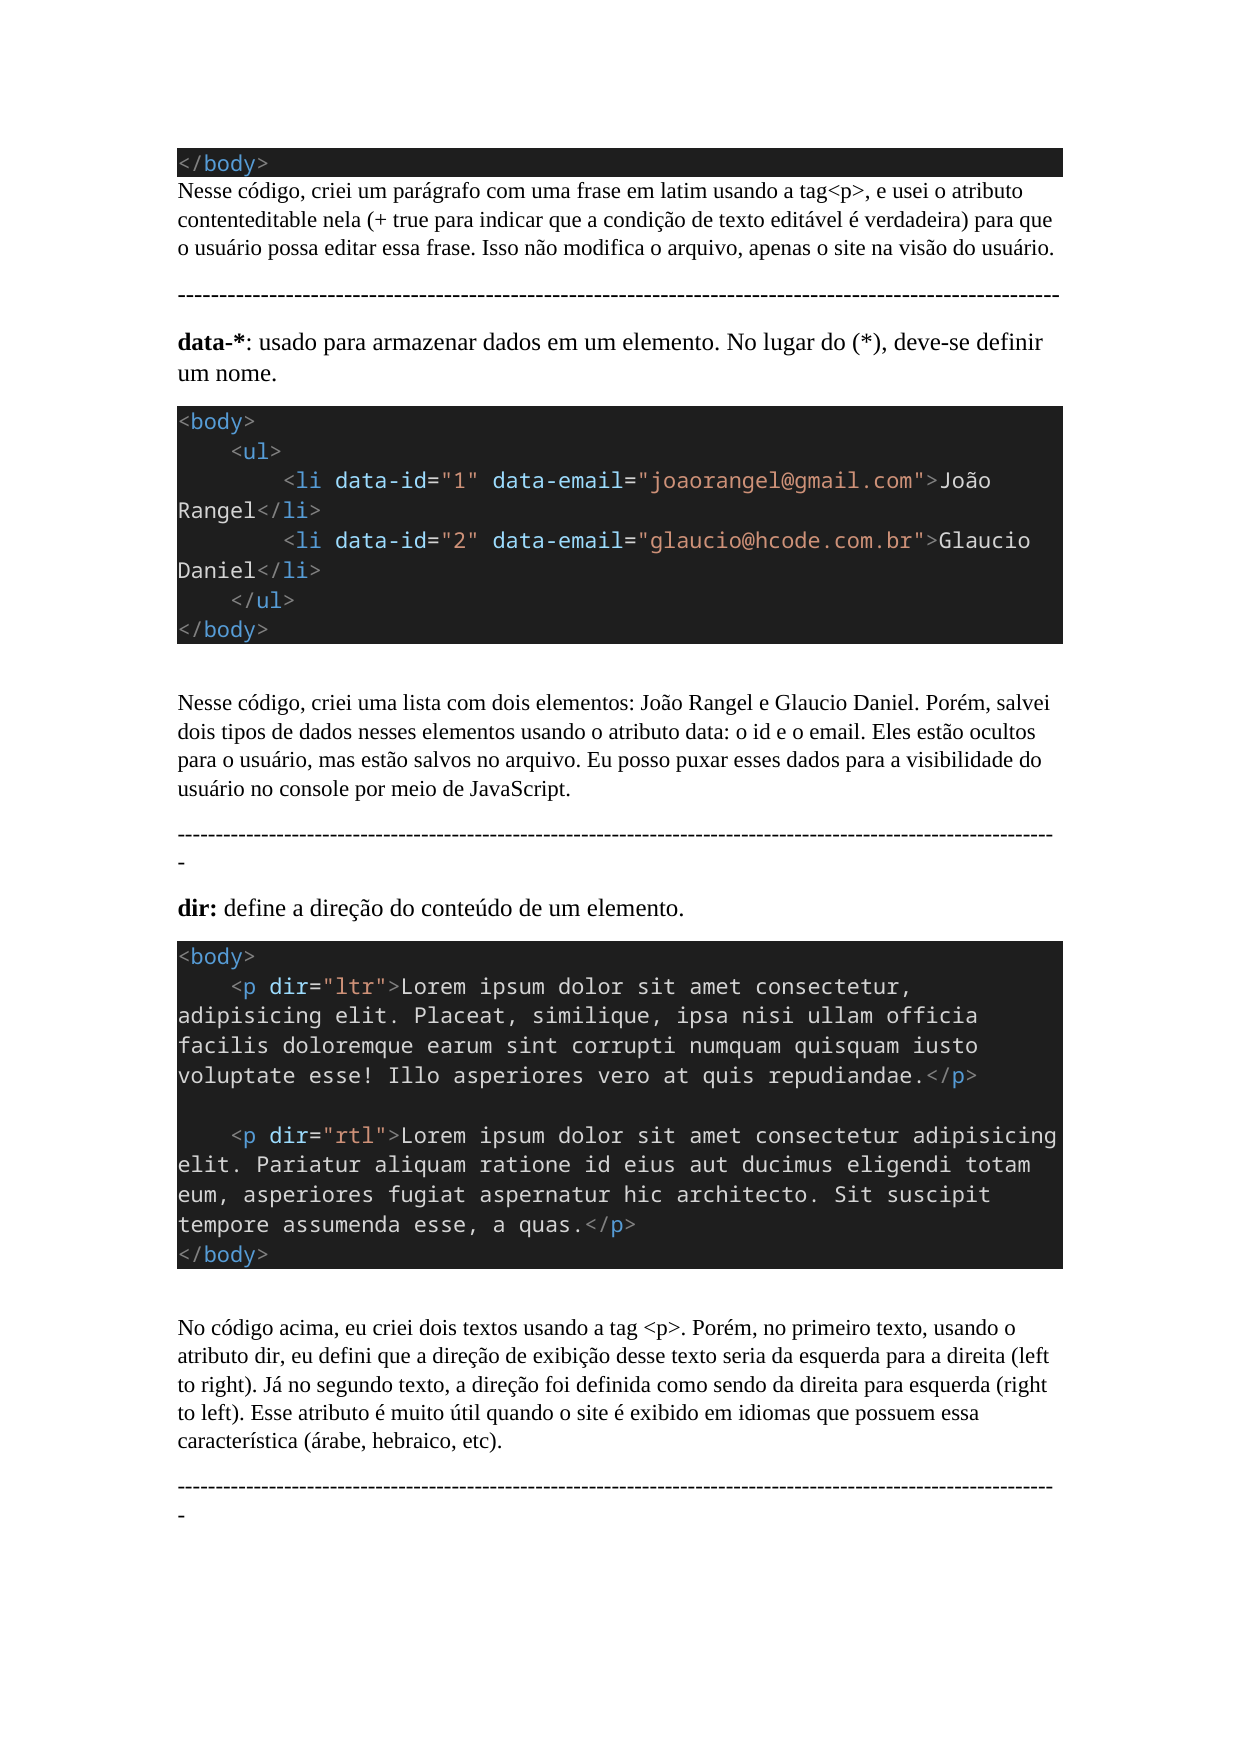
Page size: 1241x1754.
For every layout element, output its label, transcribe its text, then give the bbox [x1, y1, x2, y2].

text Nesse código, criei uma lista com dois elementos: João Rangel e Glaucio Daniel. Porém, salvei dois tipos de dados nesses elementos usando o atributo data: o id e o email. Eles estão ocultos para o usuário, mas estão salvos no arquivo. Eu posso puxar esses dados para a visibilidade do usuário no console por meio de JavaScript. [177, 689, 1063, 801]
text <body> [177, 406, 1063, 436]
text <body> [177, 941, 1063, 971]
text <p dir="rtl">Lorem ipsum dolor sit amet consectetur adipisicing elit. Pariatur aliquam ratione id eius aut ducimus eligendi totam eum, asperiores fugiat aspernatur hic architecto. Sit suscipit tempore assumenda esse, a quas.</p> [177, 1120, 1063, 1239]
text Nesse código, criei um parágrafo com uma frase em latim usando a tag<p>, e usei o atributo contenteditable nela (+ true para indicar que a condição de texto editável é verdadeira) para que o usuário possa editar essa frase. Isso não modifica o arquivo, apenas o site na visão do usuário. [177, 177, 1063, 261]
text ---------------------------------------------------------------------------------------------------------- [177, 279, 1063, 308]
text <li data-id="1" data-email="joaorangel@gmail.com">João Rangel</li> [177, 465, 1063, 525]
text </body> [177, 1239, 1063, 1269]
text -------------------------------------------------------------------------------------------------------------------- [177, 1473, 1063, 1527]
text </body> [177, 148, 1063, 177]
text -------------------------------------------------------------------------------------------------------------------- [177, 820, 1063, 874]
text No código acima, eu criei dois textos usando a tag <p>. Porém, no primeiro texto, usando o atributo dir, eu defini que a direção de exibição desse texto seria da esquerda para a direita (left to right). Já no segundo texto, a direção foi definida como sendo da direita para esquerda (right to left). Esse atributo é muito útil quando o site é exibido em idiomas que possuem essa característica (árabe, hebraico, etc). [177, 1314, 1063, 1454]
text </ul> [177, 584, 1063, 614]
text dir: define a direção do conteúdo de um elemento. [177, 893, 1063, 922]
text </body> [177, 614, 1063, 644]
text <ul> [177, 436, 1063, 465]
text <li data-id="2" data-email="glaucio@hcode.com.br">Glaucio Daniel</li> [177, 525, 1063, 584]
text <p dir="ltr">Lorem ipsum dolor sit amet consectetur, adipisicing elit. Placeat, similique, ipsa nisi ullam officia facilis doloremque earum sint corrupti numquam quisquam iusto voluptate esse! Illo asperiores vero at quis repudiandae.</p> [177, 971, 1063, 1090]
text data-*: usado para armazenar dados em um elemento. No lugar do (*), deve-se definir um nome. [177, 327, 1063, 387]
